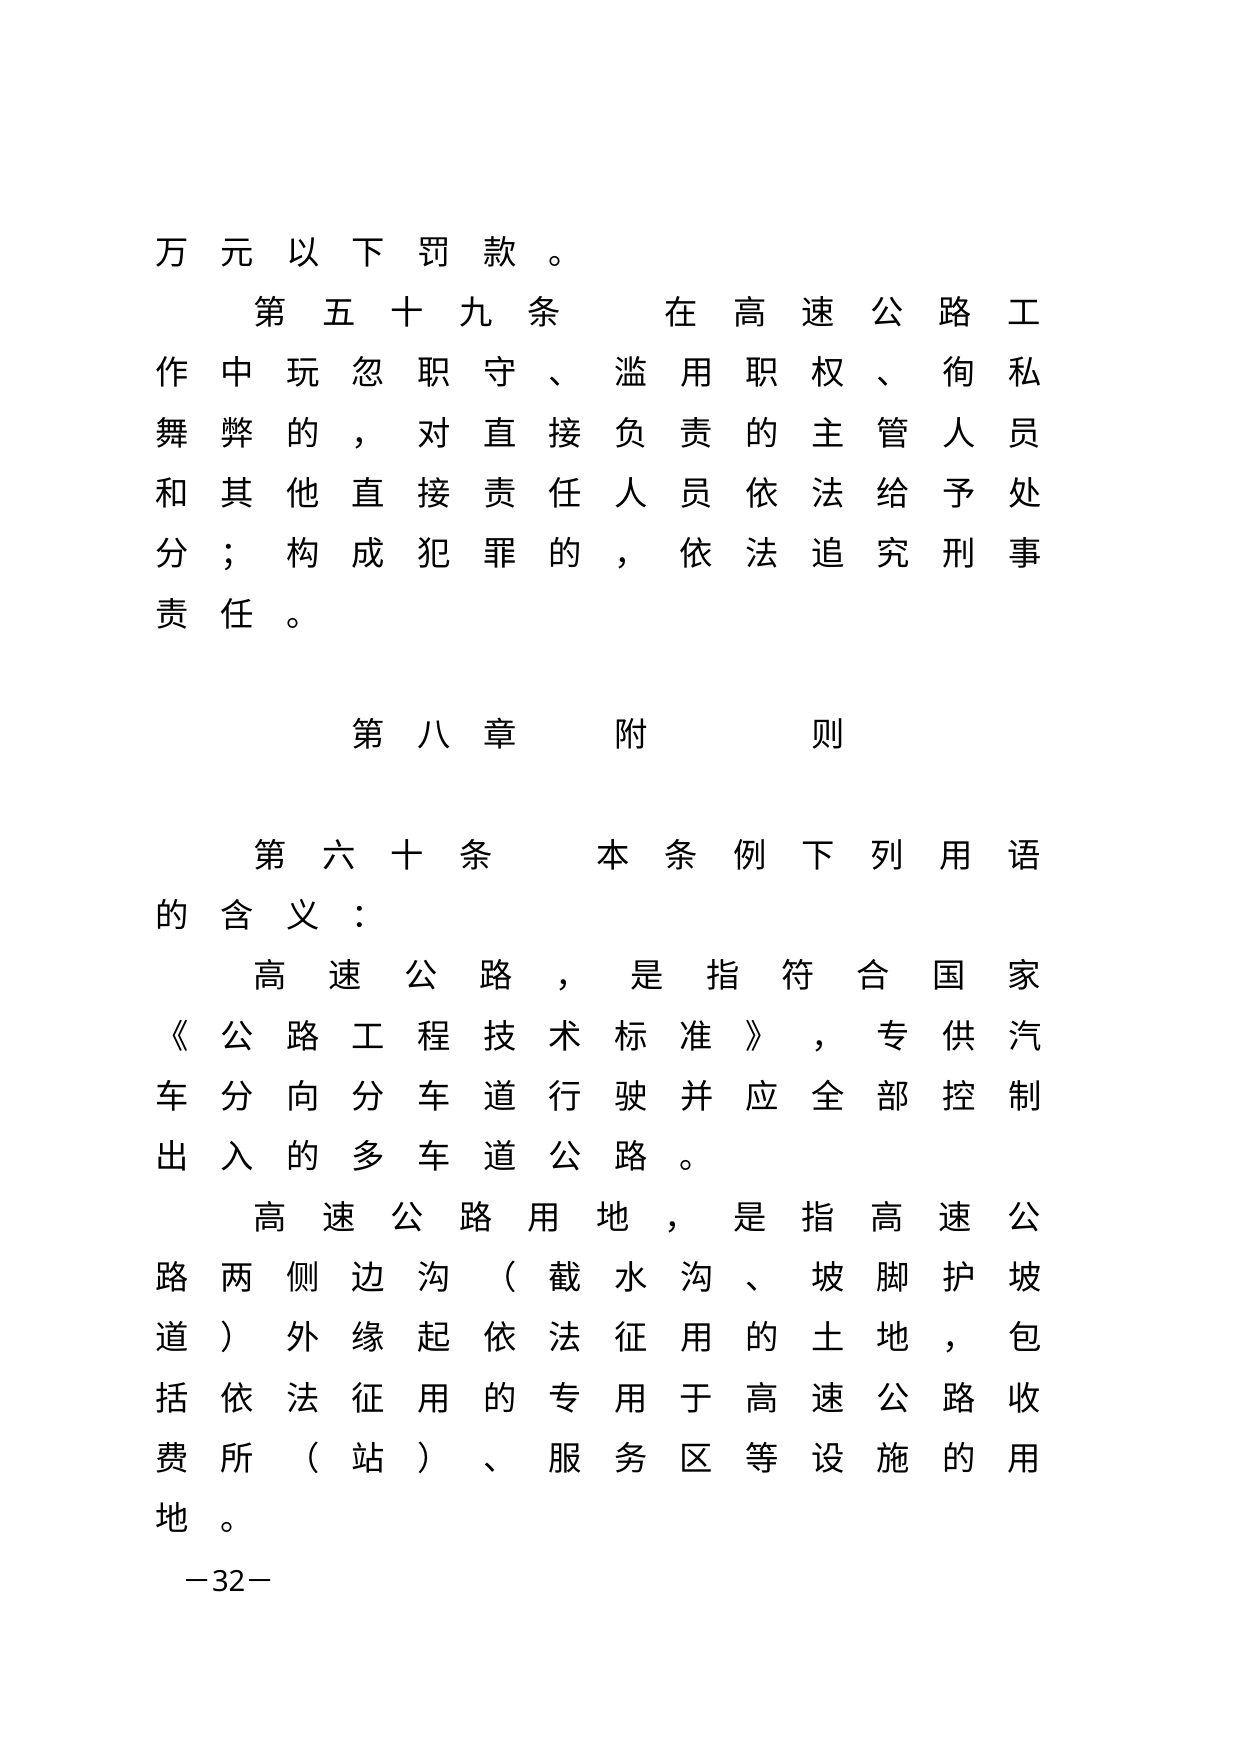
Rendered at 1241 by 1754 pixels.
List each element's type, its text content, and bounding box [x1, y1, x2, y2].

text 第六十条 本条例下列用语的含义： [155, 823, 1073, 943]
text 第五十八条 违反本条例规定，收费道口车辆拥堵，高速公路经营者未及时采取应急管理措施的，由盟行政公署、设区的市以上人民政府交通运输主管部门责令改正，可以并处1万元以上3万元以下罚款。 [155, 219, 1073, 280]
text 高速公路用地，是指高速公路两侧边沟（截水沟、坡脚护坡道）外缘起依法征用的土地，包括依法征用的专用于高速公路收费所（站）、服务区等设施的用地。 [155, 1184, 1073, 1546]
text 第五十九条 在高速公路工作中玩忽职守、滥用职权、徇私舞弊的，对直接负责的主管人员和其他直接责任人员依法给予处分；构成犯罪的，依法追究刑事责任。 [155, 280, 1073, 642]
text 高速公路，是指符合国家《公路工程技术标准》，专供汽车分向分车道行驶并应全部控制出入的多车道公路。 [155, 943, 1073, 1184]
text 第八章 附 则 [155, 702, 1073, 762]
